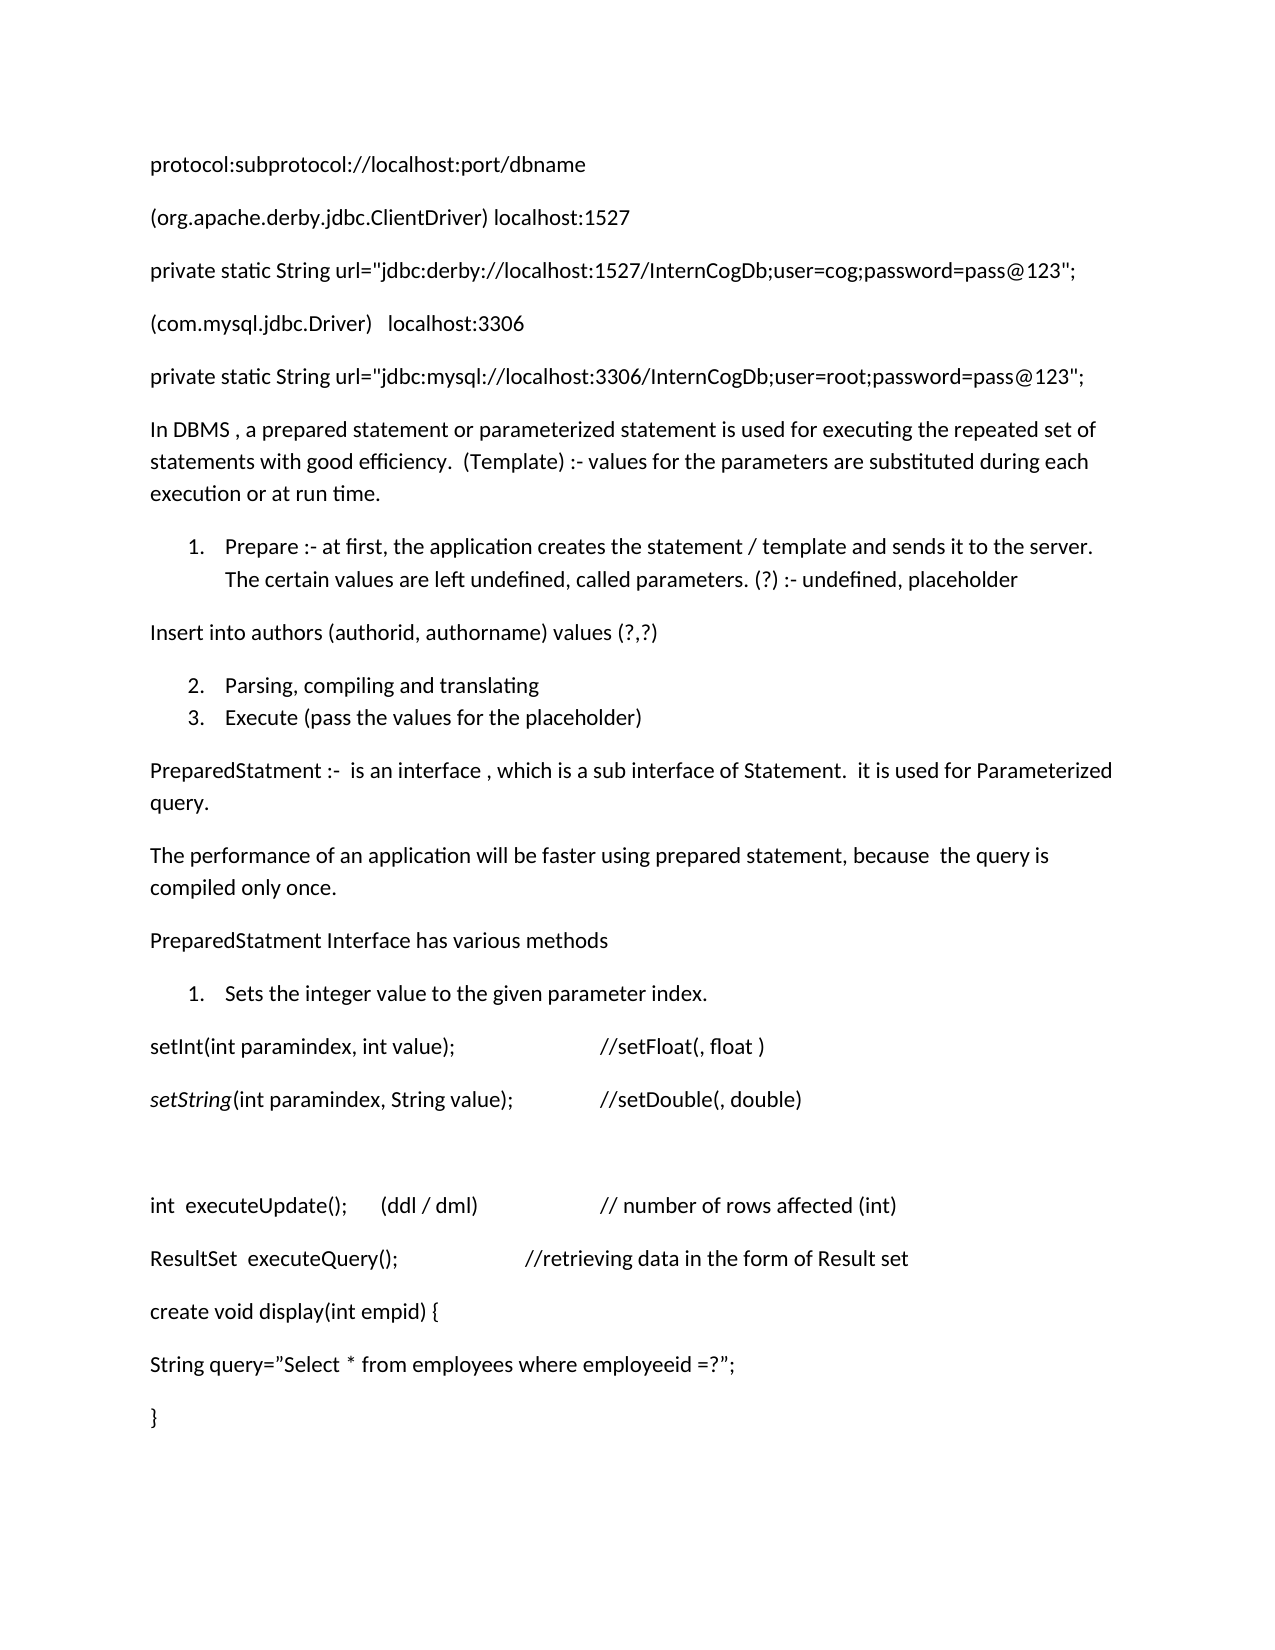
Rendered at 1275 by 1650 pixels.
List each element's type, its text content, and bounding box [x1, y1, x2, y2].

text int executeUpdate(); (ddl / dml) // number of rows affected (int) [150, 1191, 1125, 1219]
text Insert into authors (authorid, authorname) values (?,?) [150, 618, 1125, 646]
text The performance of an application will be faster using prepared statement, because the query is compiled only once. [150, 841, 1125, 901]
text create void display(int empid) { [150, 1297, 1125, 1326]
text PreparedStatment Interface has various methods [150, 926, 1125, 954]
text setString(int paramindex, String value); //setDouble(, double) [150, 1085, 1125, 1113]
list Execute (pass the values for the placeholder) [187, 703, 1125, 731]
text String query=”Select * from employees where employeeid =?”; [150, 1351, 1125, 1378]
text ResultSet executeQuery(); //retrieving data in the form of Result set [150, 1244, 1125, 1272]
list Parsing, compiling and translating [187, 671, 1125, 699]
text PreparedStatment :- is an interface , which is a sub interface of Statement. it is used for Parameterized query. [150, 756, 1125, 816]
text setInt(int paramindex, int value); //setFloat(, float ) [150, 1032, 1125, 1060]
text } [150, 1403, 1125, 1432]
list Prepare :- at first, the application creates the statement / template and sends it to the server. The certain values are left undefined, called parameters. (?) :- undefined, placeholder [187, 532, 1125, 593]
text (org.apache.derby.jdbc.ClientDriver) localhost:1527 [150, 203, 1125, 231]
text (com.mysql.jdbc.Driver) localhost:3306 [150, 309, 1125, 337]
text protocol:subprotocol://localhost:port/dbname [150, 150, 1125, 178]
text private static String url="jdbc:derby://localhost:1527/InternCogDb;user=cog;password=pass@123"; [150, 256, 1125, 284]
list Sets the integer value to the given parameter index. [187, 979, 1125, 1007]
text private static String url="jdbc:mysql://localhost:3306/InternCogDb;user=root;password=pass@123"; [150, 362, 1125, 390]
text In DBMS , a prepared statement or parameterized statement is used for executing the repeated set of statements with good efficiency. (Template) :- values for the parameters are substituted during each execution or at run time. [150, 415, 1125, 507]
